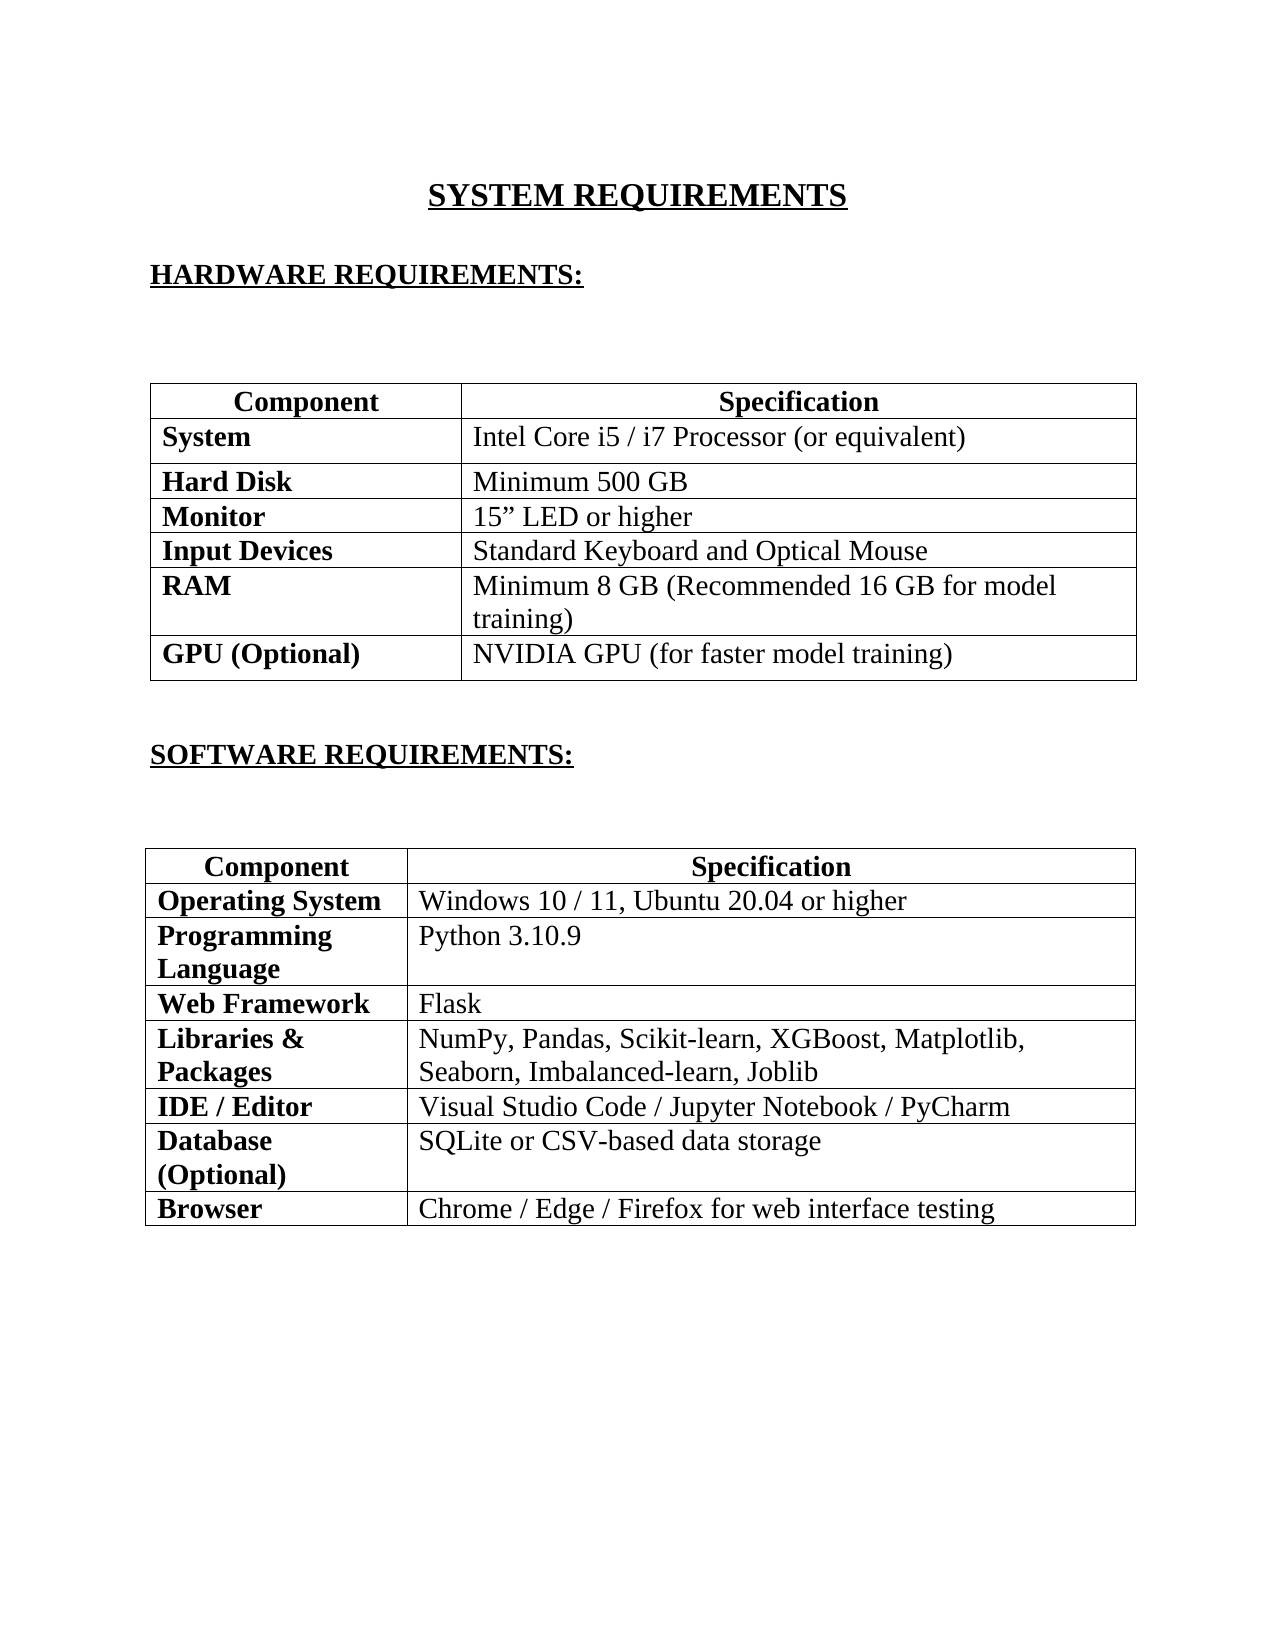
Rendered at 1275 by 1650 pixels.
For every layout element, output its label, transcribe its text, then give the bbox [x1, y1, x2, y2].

table_cell Flask [408, 986, 1135, 1020]
table_cell Intel Core i5 / i7 Processor (or equivalent) [462, 419, 1136, 463]
table_cell Windows 10 / 11, Ubuntu 20.04 or higher [408, 884, 1135, 917]
text HARDWARE REQUIREMENTS: [150, 257, 1125, 291]
table_cell SQLite or CSV-based data storage [408, 1124, 1135, 1191]
table_cell NVIDIA GPU (for faster model training) [462, 636, 1136, 680]
table_cell Hard Disk [151, 464, 461, 498]
text SOFTWARE REQUIREMENTS: [150, 737, 1125, 770]
table_cell Browser [146, 1192, 407, 1225]
table_cell IDE / Editor [146, 1089, 407, 1122]
text SYSTEM REQUIREMENTS [150, 175, 1125, 213]
table_cell Monitor [151, 499, 461, 532]
table_cell Input Devices [151, 533, 461, 567]
table_cell Chrome / Edge / Firefox for web interface testing [408, 1192, 1135, 1225]
table_cell RAM [151, 568, 461, 635]
table_cell Libraries & Packages [146, 1021, 407, 1088]
table_header Component [146, 849, 407, 882]
table_header Specification [462, 384, 1136, 418]
table_cell Web Framework [146, 986, 407, 1020]
table_cell NumPy, Pandas, Scikit-learn, XGBoost, Matplotlib, Seaborn, Imbalanced-learn, Joblib [408, 1021, 1135, 1088]
table_cell Minimum 8 GB (Recommended 16 GB for model training) [462, 568, 1136, 635]
table_cell Minimum 500 GB [462, 464, 1136, 498]
table_header Component [151, 384, 461, 418]
table_cell Visual Studio Code / Jupyter Notebook / PyCharm [408, 1089, 1135, 1122]
table_cell 15” LED or higher [462, 499, 1136, 532]
table_header Specification [408, 849, 1135, 882]
table_cell Standard Keyboard and Optical Mouse [462, 533, 1136, 567]
table_cell System [151, 419, 461, 463]
table_cell Python 3.10.9 [408, 918, 1135, 985]
table_cell Programming Language [146, 918, 407, 985]
table_cell GPU (Optional) [151, 636, 461, 680]
table_cell Operating System [146, 884, 407, 917]
table_cell Database (Optional) [146, 1124, 407, 1191]
